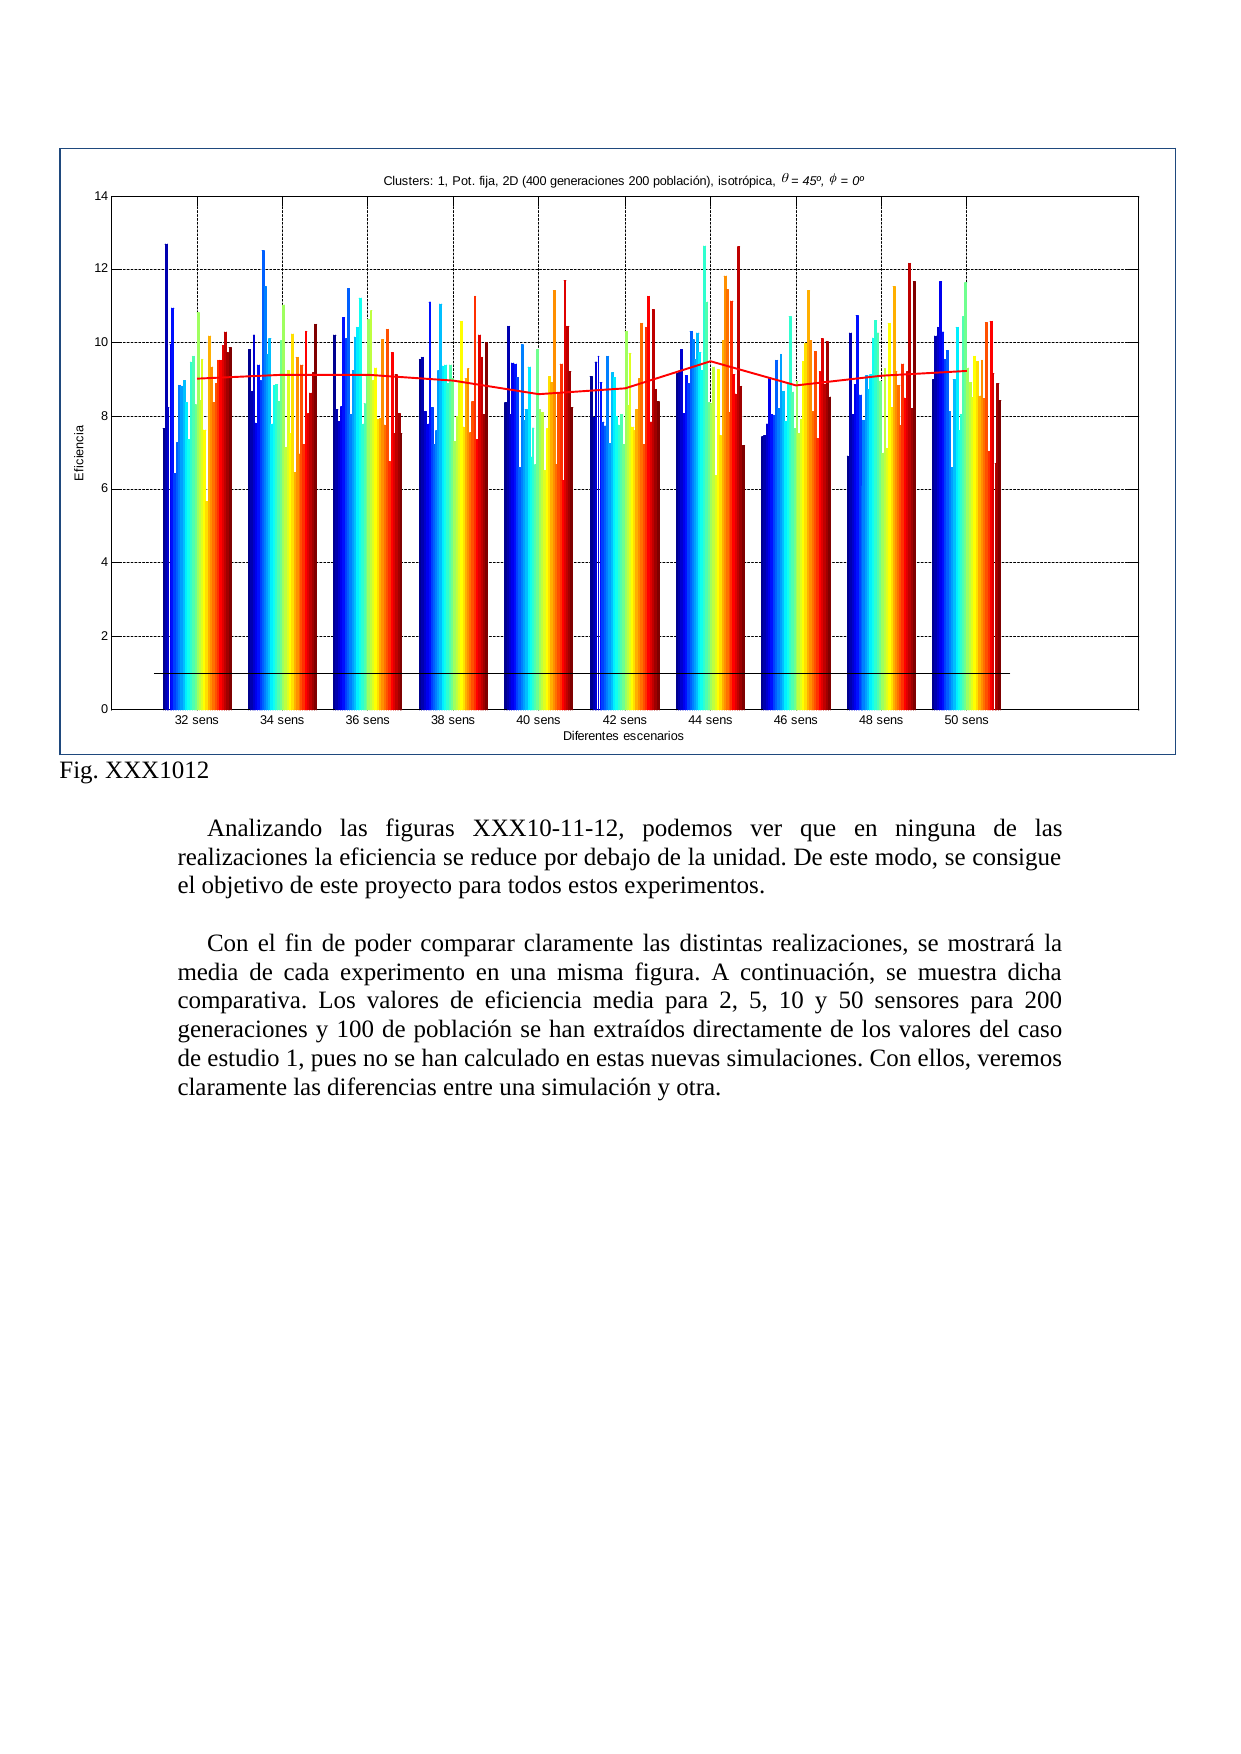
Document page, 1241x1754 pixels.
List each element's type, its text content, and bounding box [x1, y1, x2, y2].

text Analizando las figuras XXX10-11-12, podemos ver que en ninguna de las realizaciones la eficiencia se reduce por debajo de la unidad. De este modo, se consigue el objetivo de este proyecto para todos estos experimentos. [177, 813, 1063, 899]
text Fig. XXX1012 [59, 755, 1181, 784]
text Con el fin de poder comparar claramente las distintas realizaciones, se mostrará la media de cada experimento en una misma figura. A continuación, se muestra dicha comparativa. Los valores de eficiencia media para 2, 5, 10 y 50 sensores para 200 generaciones y 100 de población se han extraídos directamente de los valores del caso de estudio 1, pues no se han calculado en estas nuevas simulaciones. Con ellos, veremos claramente las diferencias entre una simulación y otra. [177, 928, 1063, 1100]
